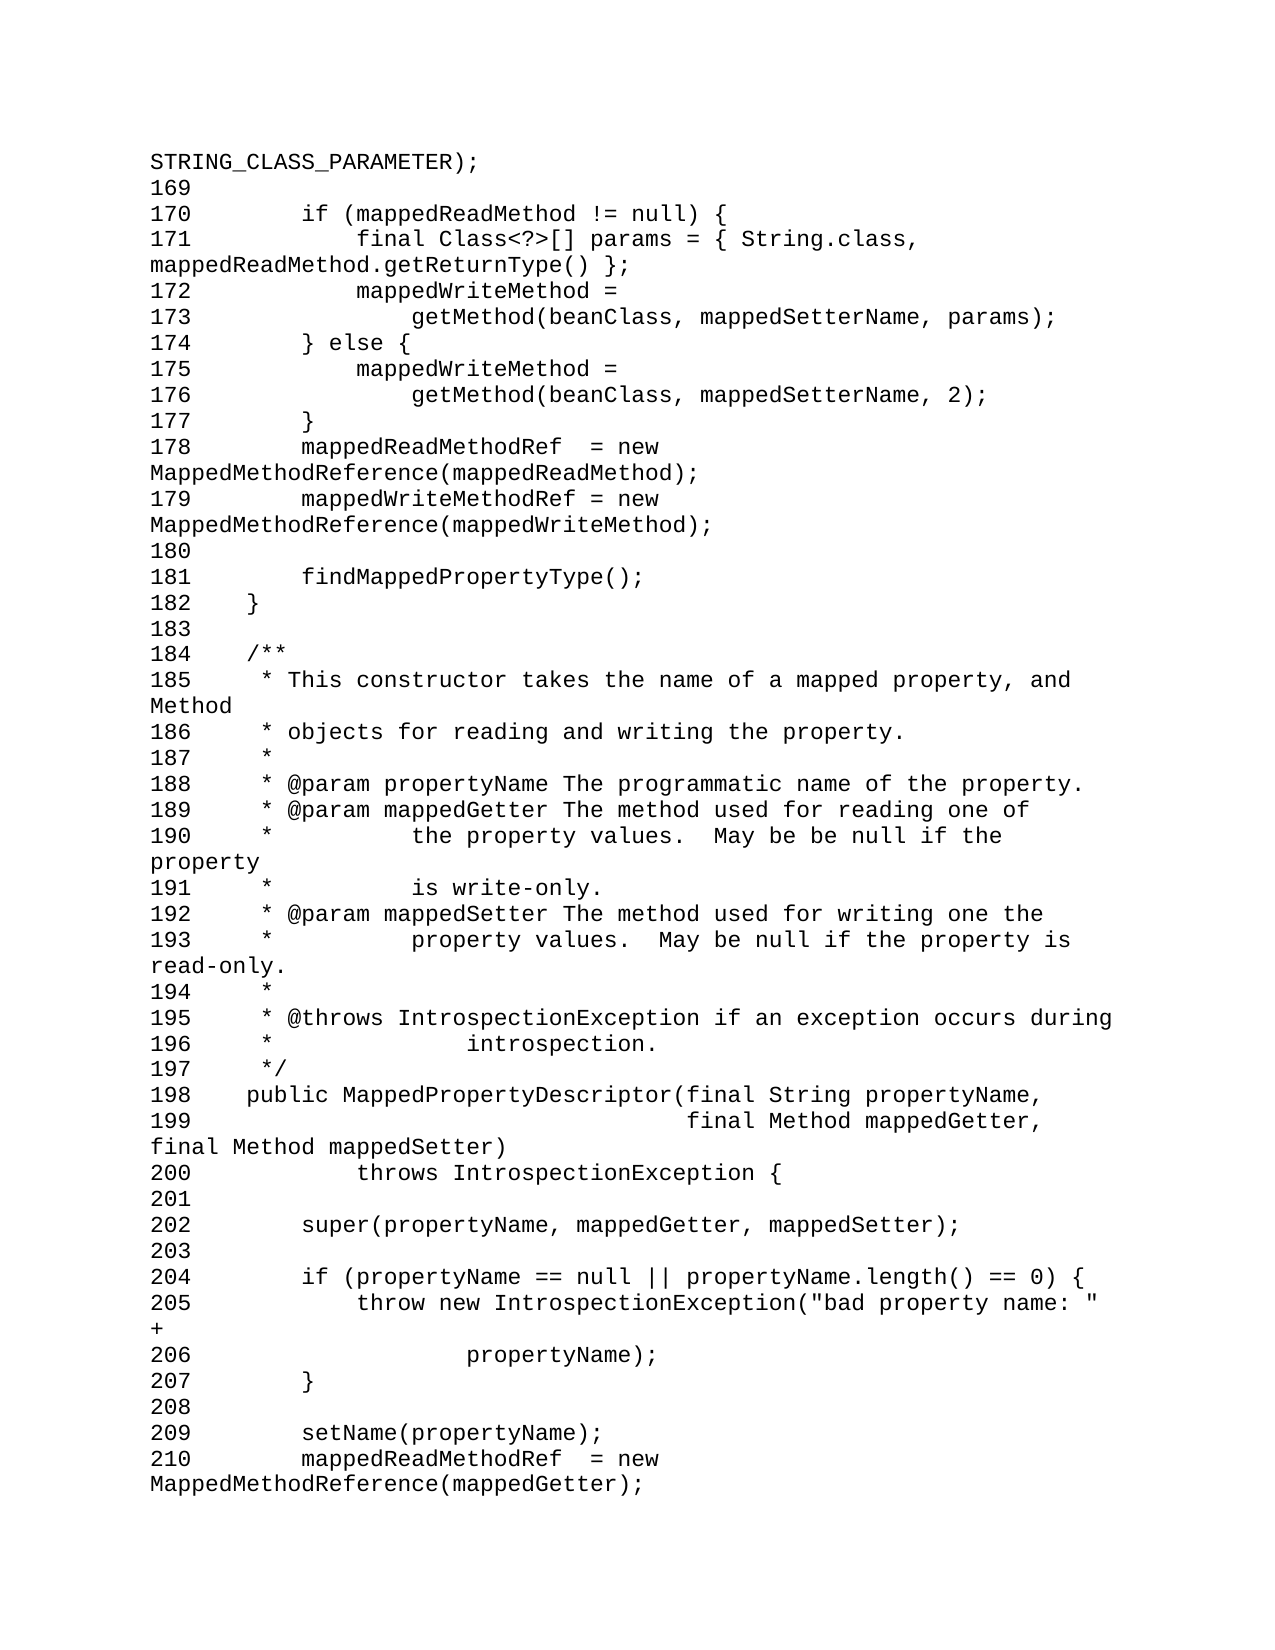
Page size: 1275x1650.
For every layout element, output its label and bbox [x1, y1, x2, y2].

text [150, 150, 1125, 1499]
